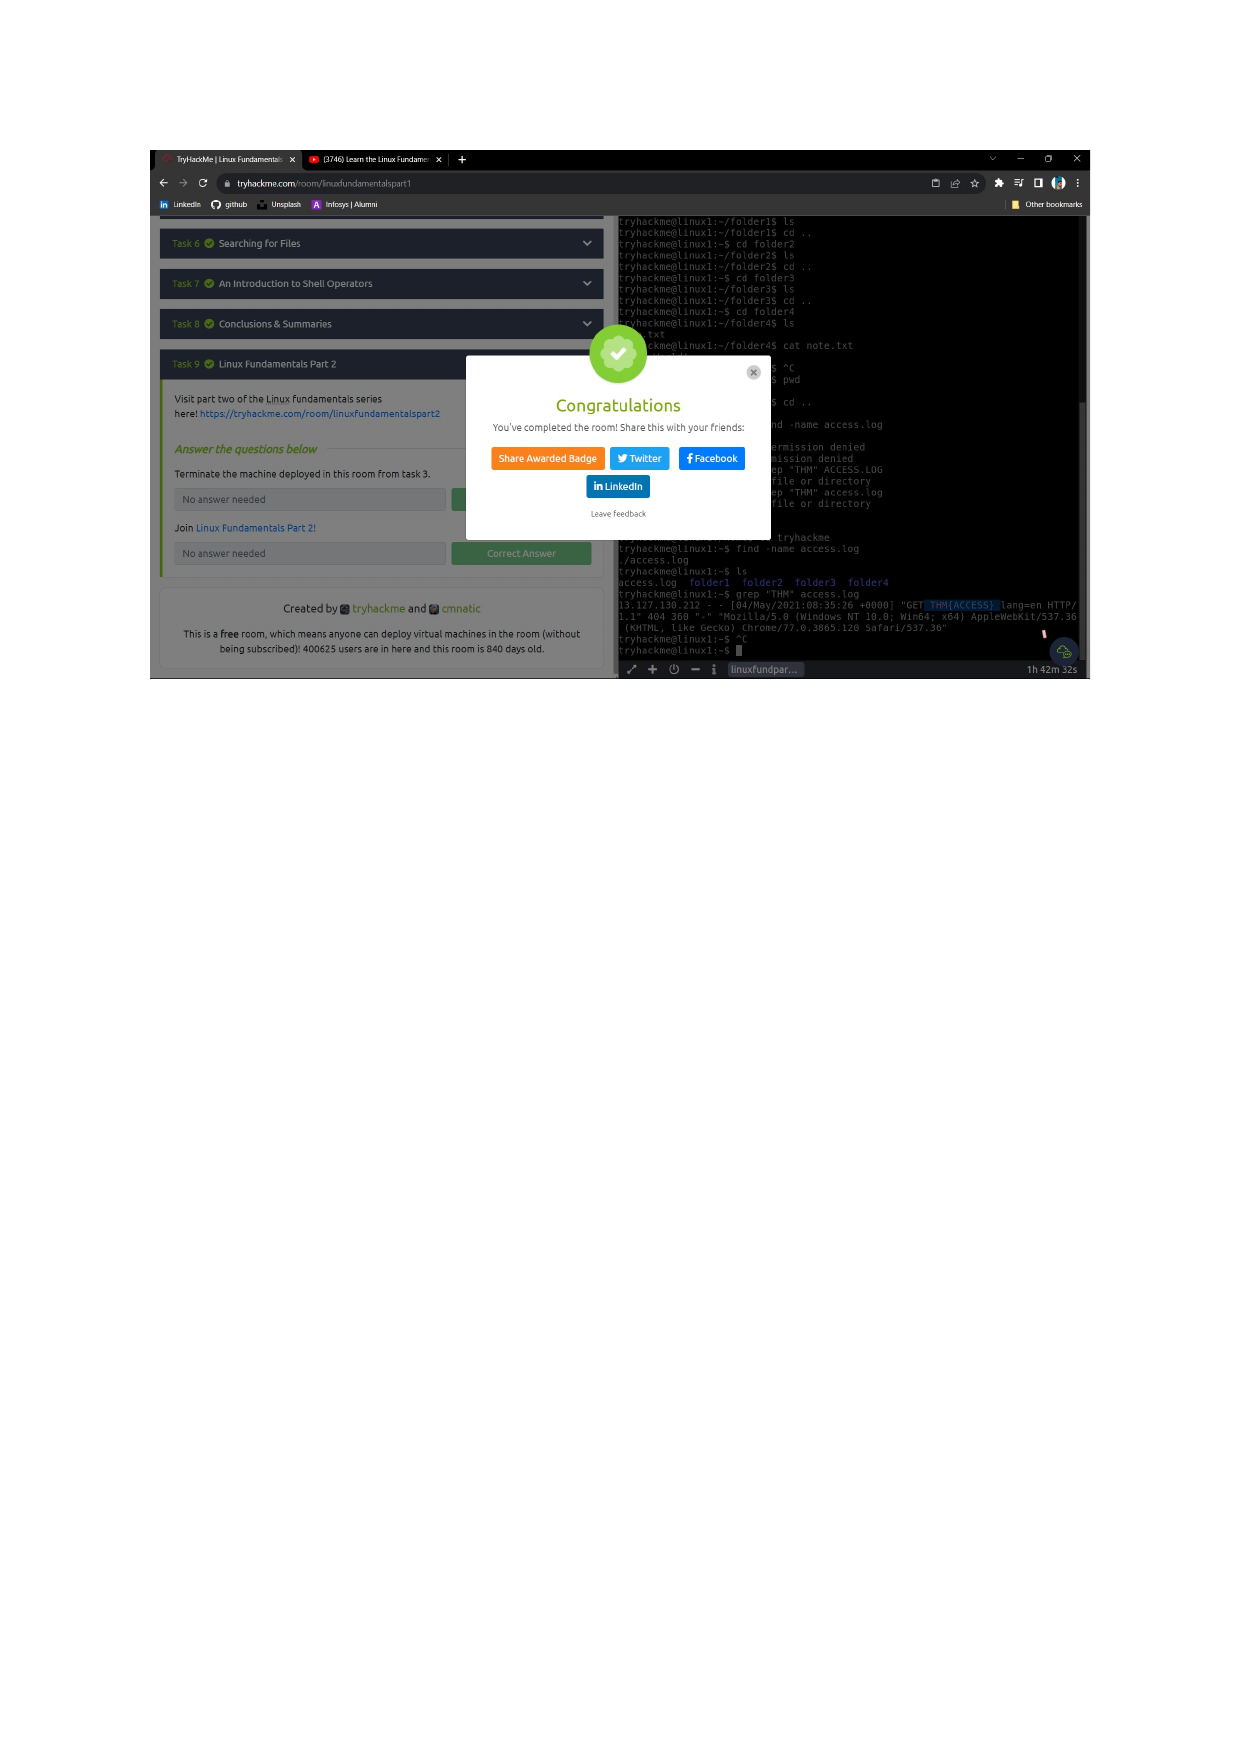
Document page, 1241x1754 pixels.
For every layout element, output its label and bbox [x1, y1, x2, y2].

picture [150, 150, 1091, 679]
